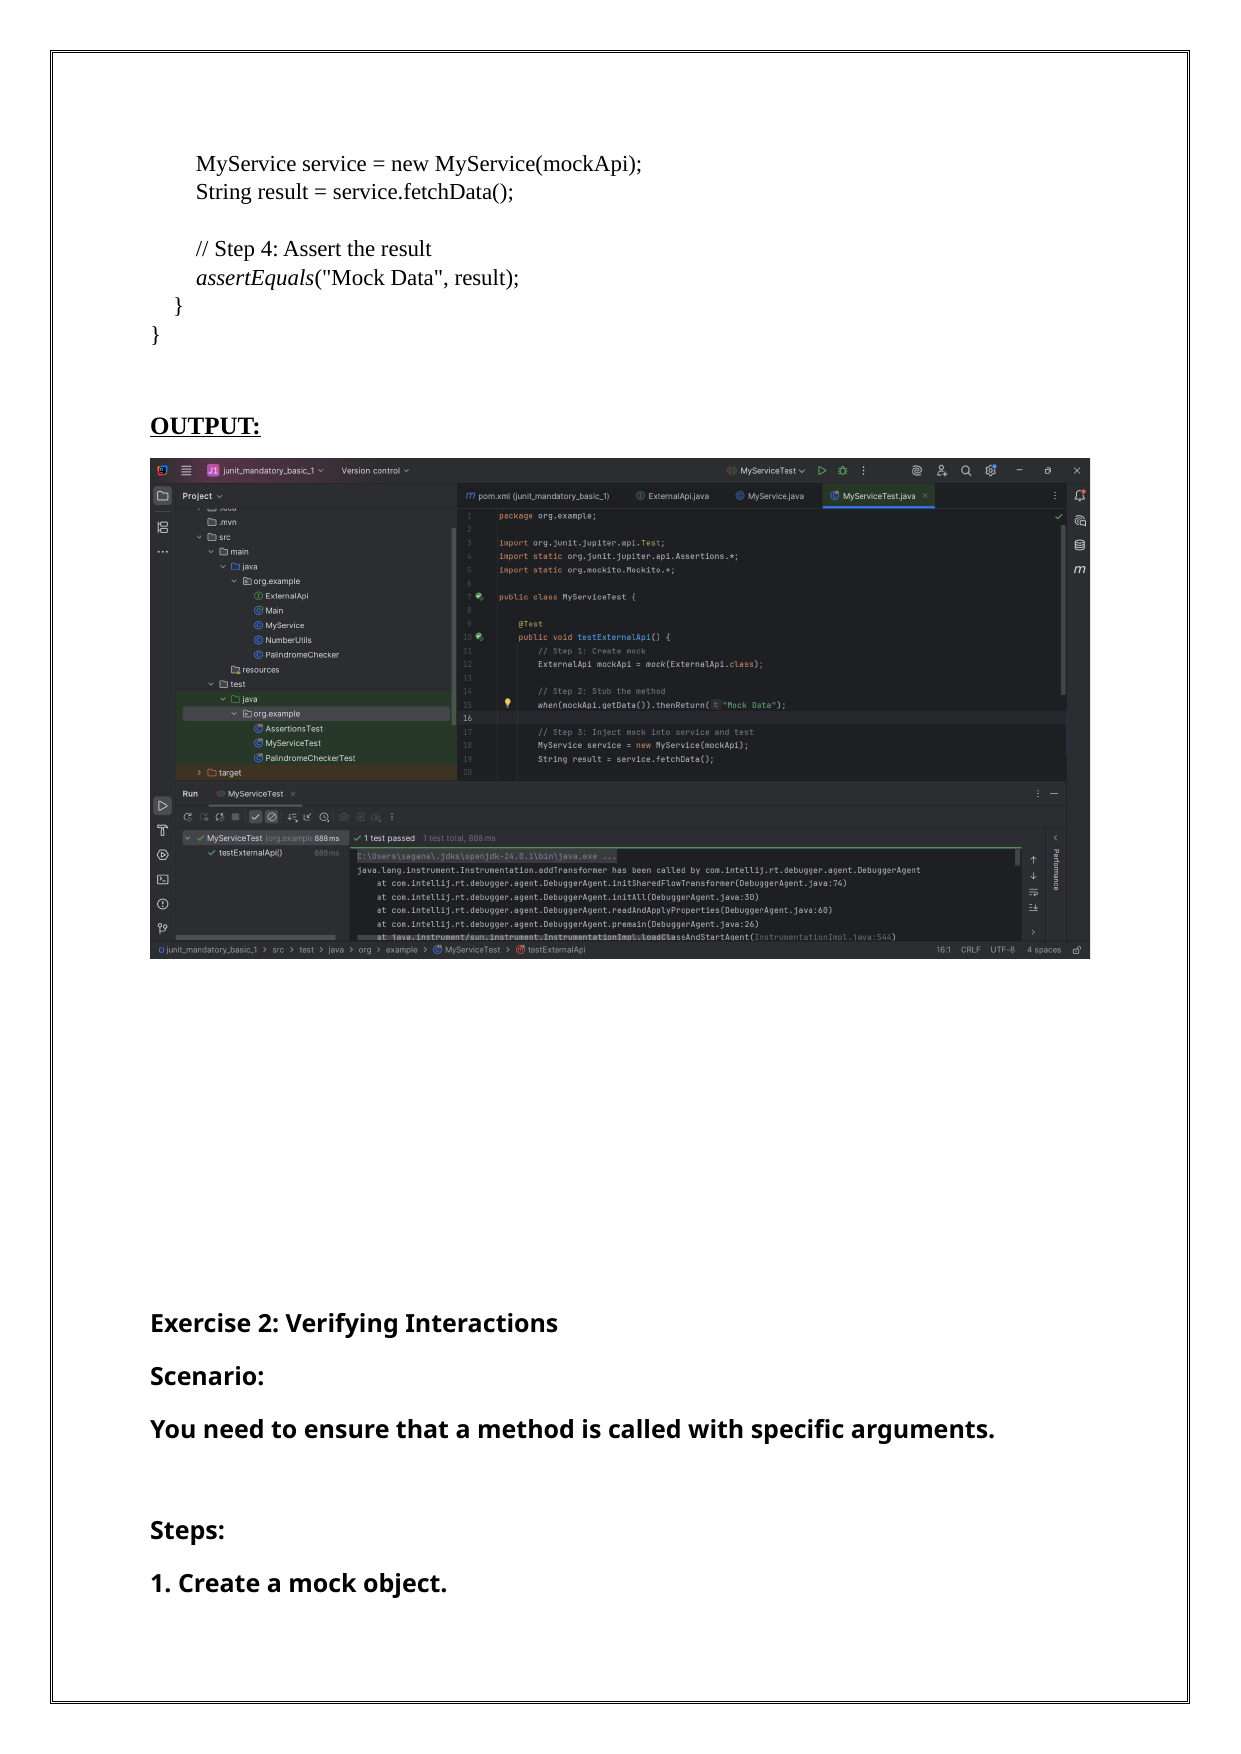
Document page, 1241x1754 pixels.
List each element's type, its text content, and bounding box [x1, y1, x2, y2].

text You need to ensure that a method is called with specific arguments. [150, 1412, 1090, 1446]
text 1. Create a mock object. [150, 1566, 1090, 1600]
text Steps: [150, 1512, 1090, 1547]
picture [150, 458, 1091, 959]
text Exercise 2: Verifying Interactions [150, 1305, 1090, 1339]
text OUTPUT: [150, 411, 1090, 439]
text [150, 150, 1090, 347]
text Scenario: [150, 1359, 1090, 1393]
